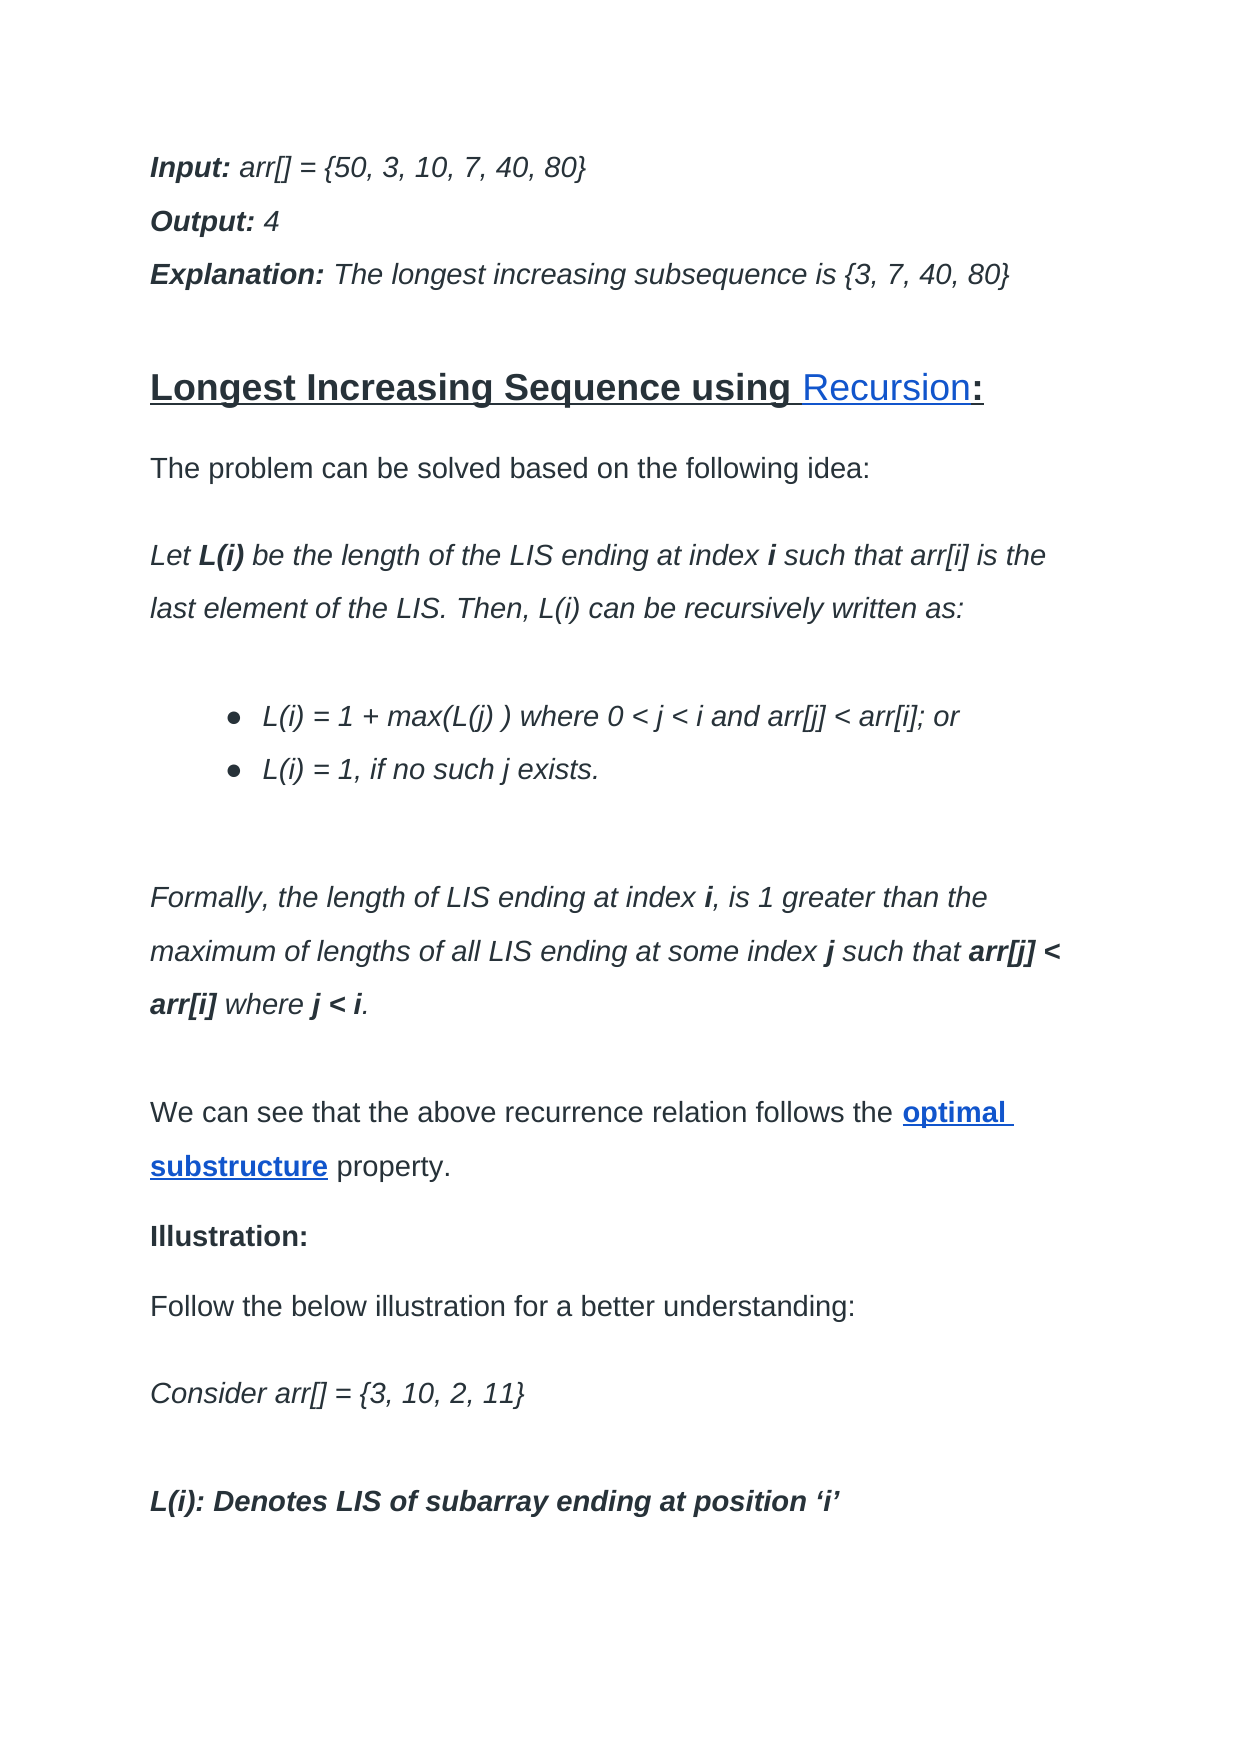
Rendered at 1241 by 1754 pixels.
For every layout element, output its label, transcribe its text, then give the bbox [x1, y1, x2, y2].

subtitle Longest Increasing Sequence using Recursion: [150, 365, 1090, 408]
text Let L(i) be the length of the LIS ending at index i such that arr[i] is the last element of the LIS. Then, L(i) can be recursively written as: [150, 538, 1090, 625]
list L(i) = 1, if no such j exists. [225, 752, 1090, 786]
text The problem can be solved based on the following idea: [150, 451, 1090, 484]
text Follow the below illustration for a better understanding: [150, 1289, 1090, 1323]
text L(i): Denotes LIS of subarray ending at position ‘i’ [150, 1484, 1090, 1518]
text Consider arr[] = {3, 10, 2, 11} [150, 1376, 1090, 1410]
text Input: arr[] = {50, 3, 10, 7, 40, 80} Output: 4 Explanation: The longest increasing subsequence is {3, 7, 40, 80} [150, 150, 1090, 291]
list L(i) = 1 + max(L(j) ) where 0 < j < i and arr[j] < arr[i]; or [225, 699, 1090, 733]
text Illustration: [150, 1219, 1090, 1253]
text Formally, the length of LIS ending at index i, is 1 greater than the maximum of lengths of all LIS ending at some index j such that arr[j] < arr[i] where j < i. [150, 880, 1090, 1021]
text We can see that the above recurrence relation follows the optimal substructure property. [150, 1095, 1090, 1182]
